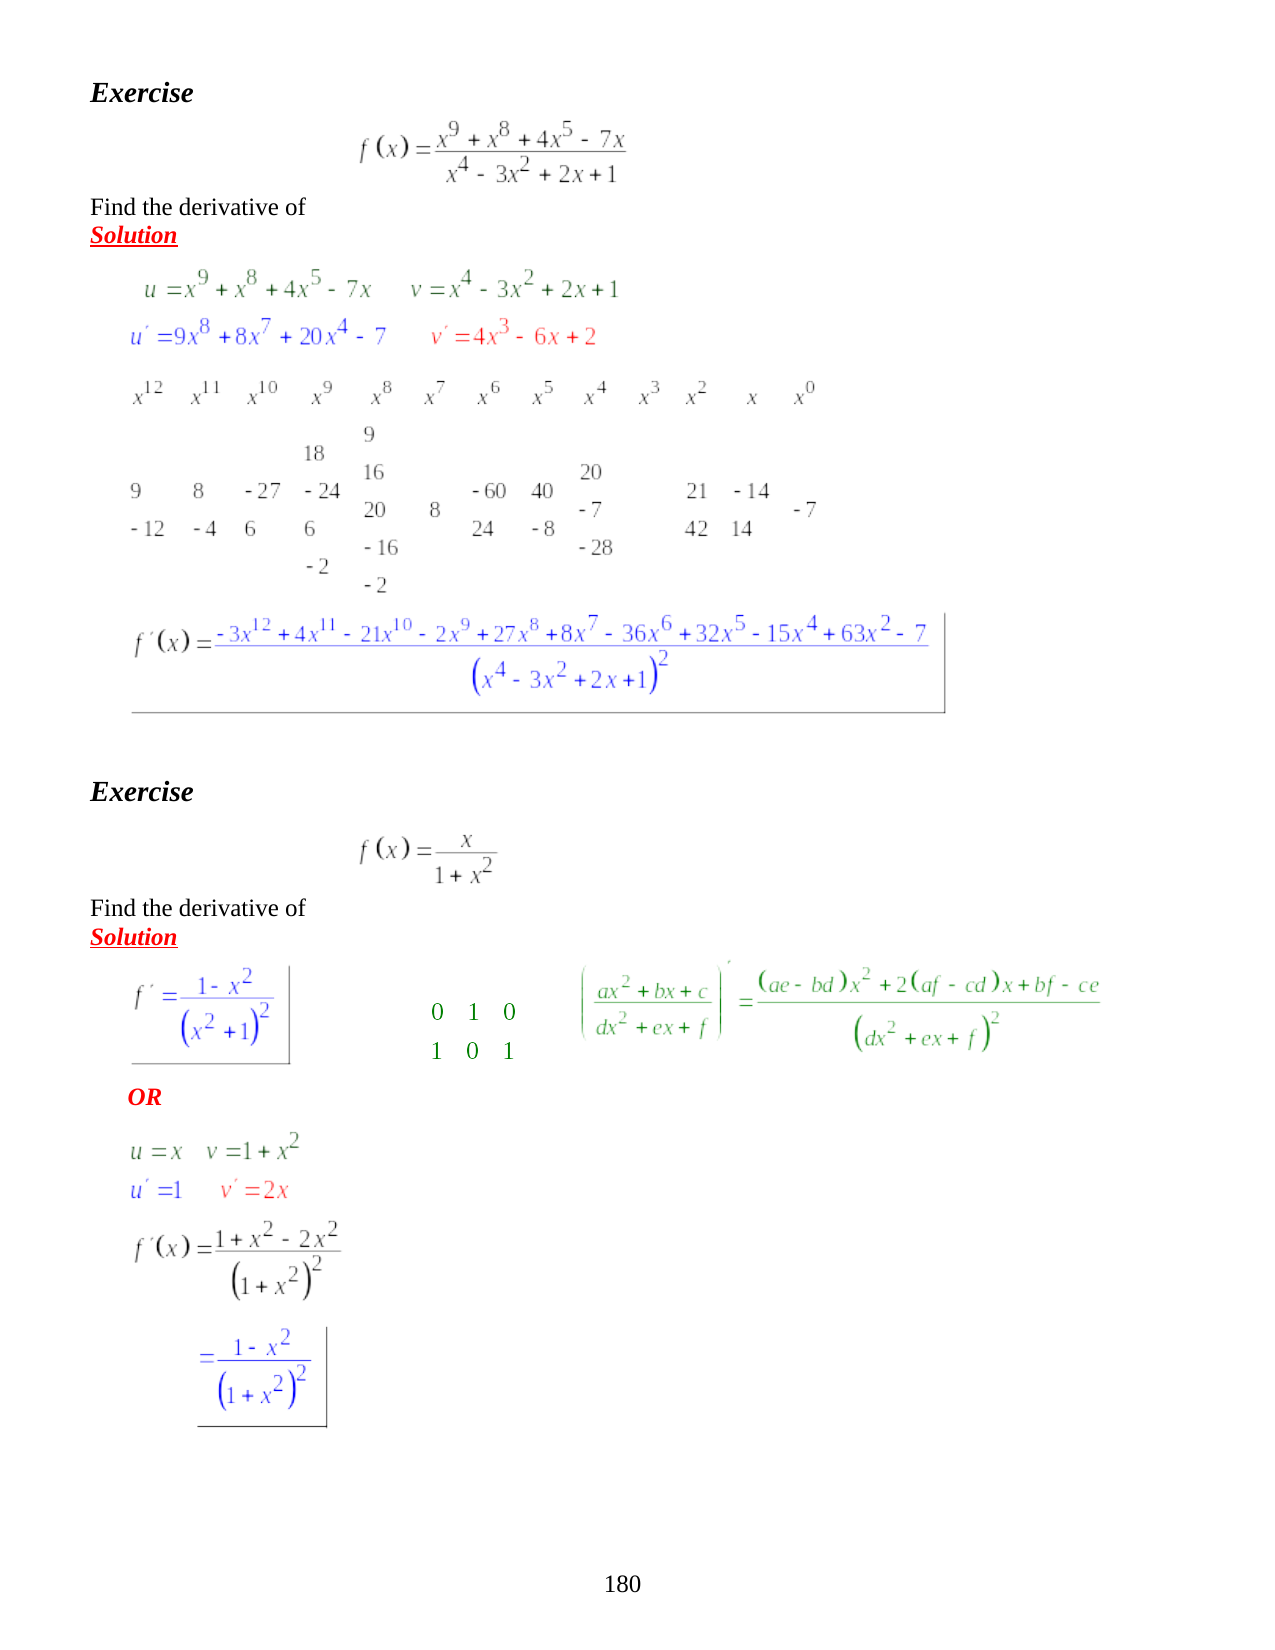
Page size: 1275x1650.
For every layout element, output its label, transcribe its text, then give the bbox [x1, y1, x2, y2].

text Find the derivative of [90, 824, 1155, 922]
text Solution [90, 922, 1155, 950]
text Find the derivative of [90, 113, 1155, 220]
text Exercise [90, 774, 1155, 807]
text Solution [90, 220, 1155, 249]
text OR [127, 1082, 1155, 1110]
text Exercise [90, 75, 1155, 108]
